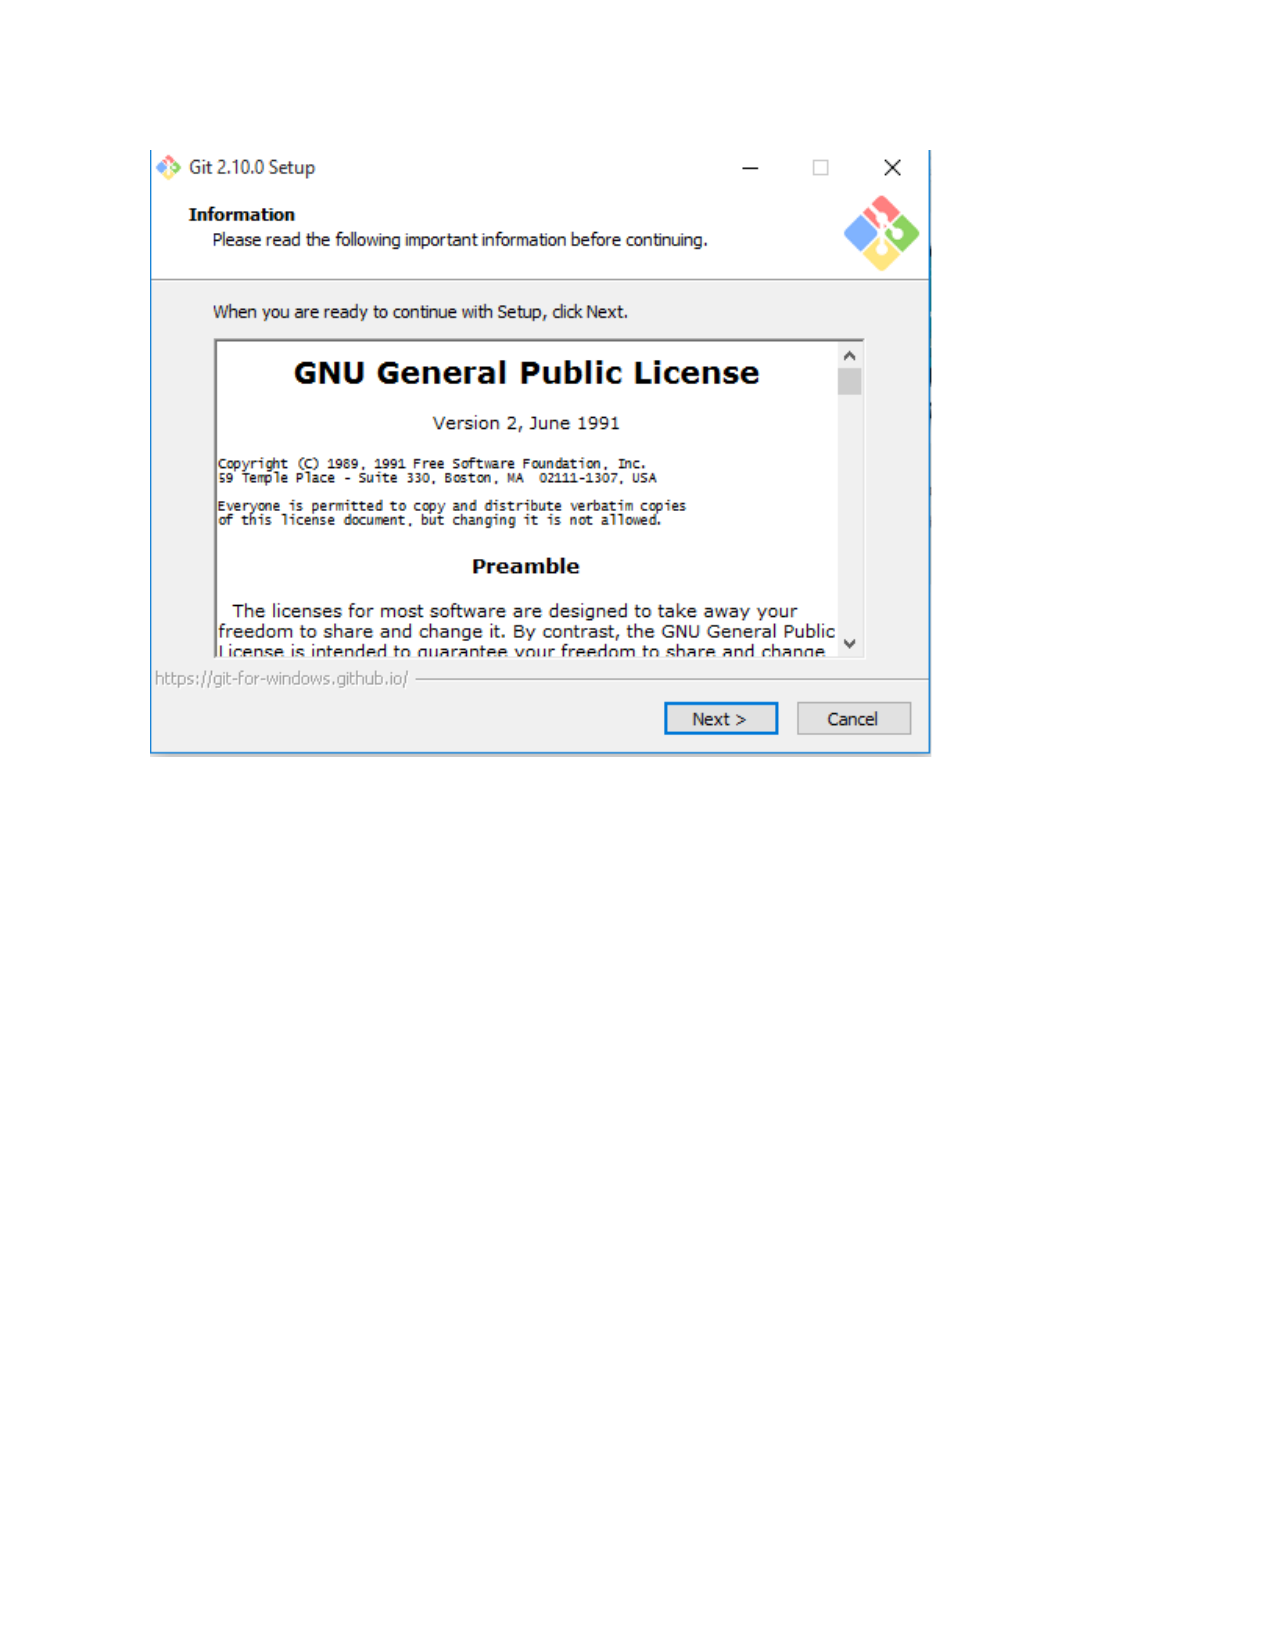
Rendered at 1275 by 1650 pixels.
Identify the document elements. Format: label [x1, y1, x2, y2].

picture [150, 150, 932, 757]
